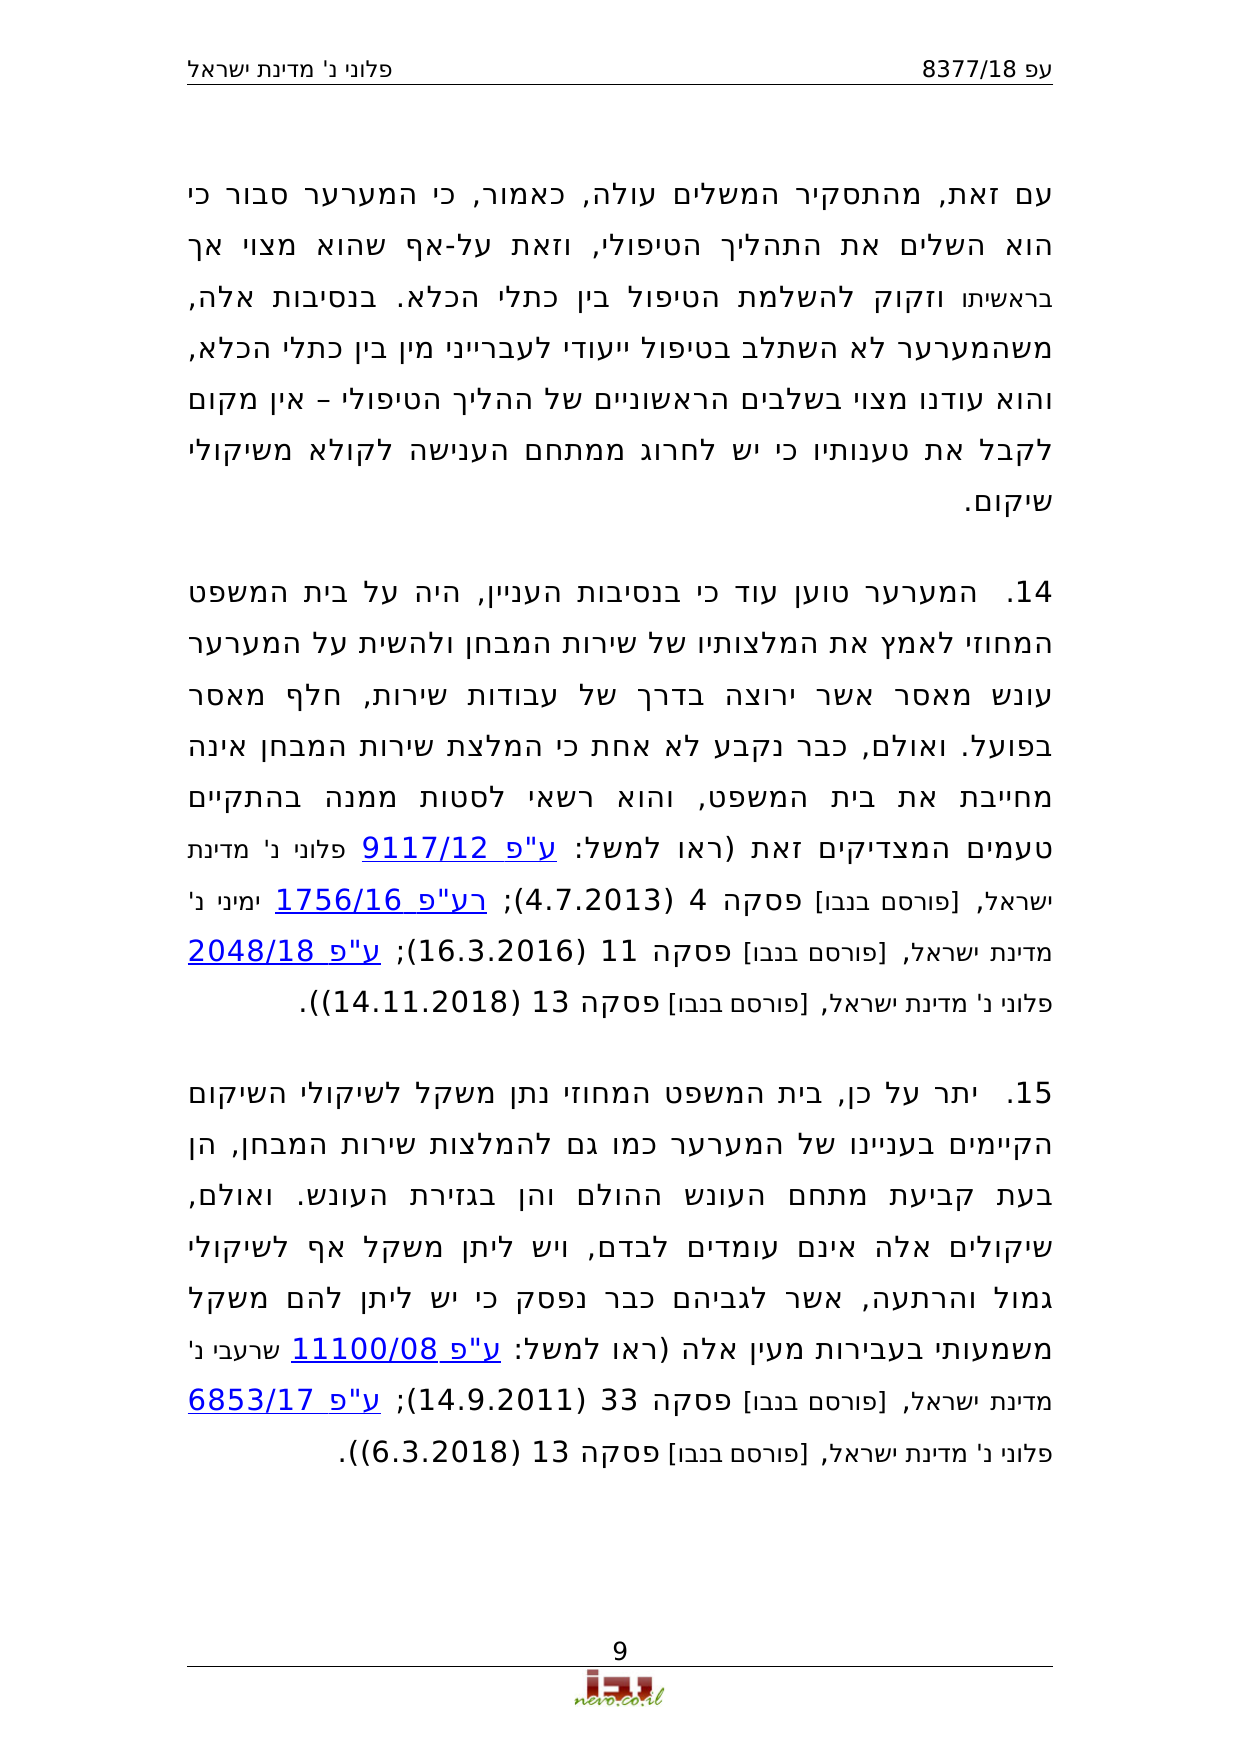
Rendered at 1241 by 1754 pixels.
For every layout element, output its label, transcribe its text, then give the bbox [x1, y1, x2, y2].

picture [574, 1669, 666, 1707]
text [187, 177, 1053, 519]
text 14. המערער טוען עוד כי בנסיבות העניין, היה על בית המשפט המחוזי לאמץ את המלצותיו של שירות המבחן ולהשית על המערער עונש מאסר אשר ירוצה בדרך של עבודות שירות, חלף מאסר בפועל. ואולם, כבר נקבע לא אחת כי המלצת שירות המבחן אינה מחייבת את בית המשפט, והוא רשאי לסטות ממנה בהתקיים טעמים המצדיקים זאת (ראו למשל: ע"פ 9117/12 פלוני נ' מדינת ישראל, [פורסם בנבו] פסקה 4 (4.7.2013); רע"פ 1756/16 ימיני נ' מדינת ישראל, [פורסם בנבו] פסקה 11 (16.3.2016); ע"פ 2048/18 פלוני נ' מדינת ישראל, [פורסם בנבו] פסקה 13 (14.11.2018)). [187, 575, 1053, 1019]
text 15. יתר על כן, בית המשפט המחוזי נתן משקל לשיקולי השיקום הקיימים בעניינו של המערער כמו גם להמלצות שירות המבחן, הן בעת קביעת מתחם העונש ההולם והן בגזירת העונש. ואולם, שיקולים אלה אינם עומדים לבדם, ויש ליתן משקל אף לשיקולי גמול והרתעה, אשר לגביהם כבר נפסק כי יש ליתן להם משקל משמעותי בעבירות מעין אלה (ראו למשל: ע"פ 11100/08 שרעבי נ' מדינת ישראל, [פורסם בנבו] פסקה 33 (14.9.2011); ע"פ 6853/17 פלוני נ' מדינת ישראל, [פורסם בנבו] פסקה 13 (6.3.2018)). [187, 1076, 1053, 1469]
